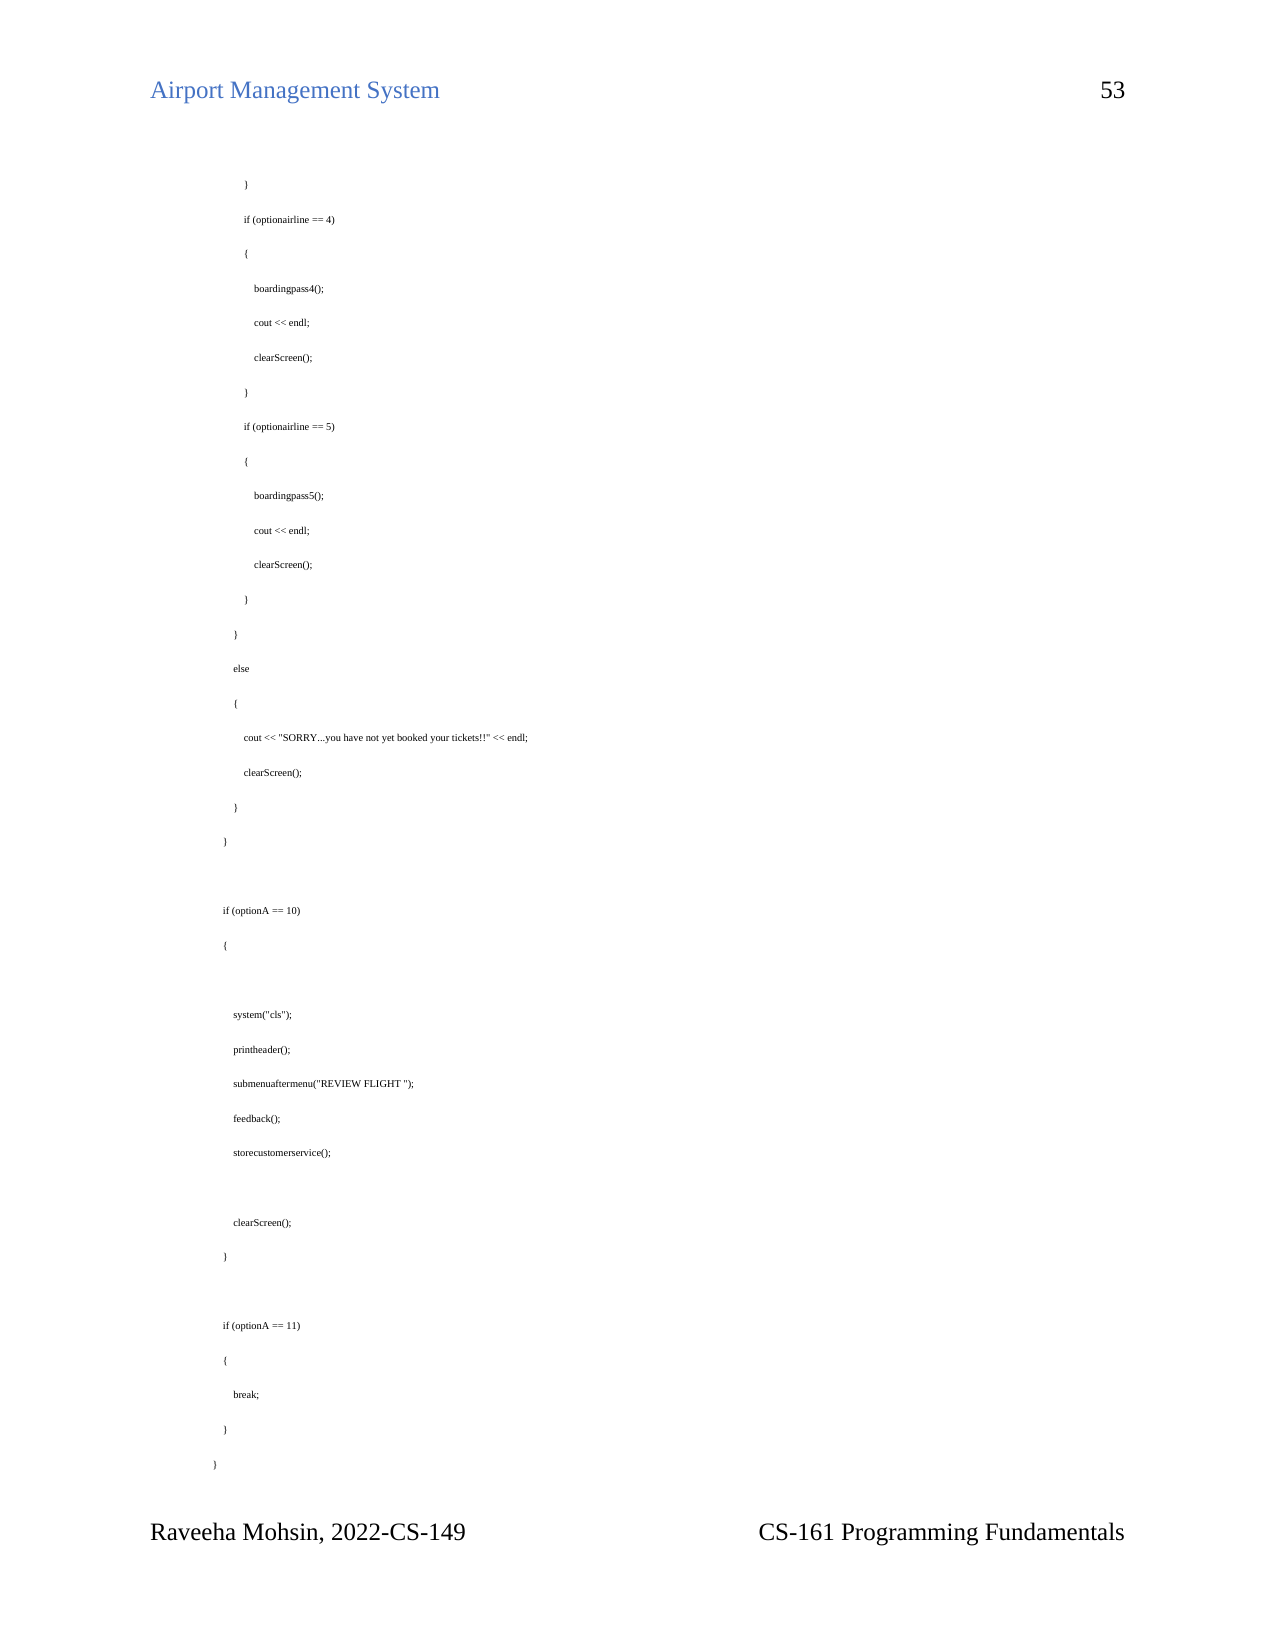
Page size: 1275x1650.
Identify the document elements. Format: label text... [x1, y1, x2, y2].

text cout << endl; [150, 524, 1125, 537]
text { [150, 1354, 1125, 1367]
text { [150, 939, 1125, 952]
